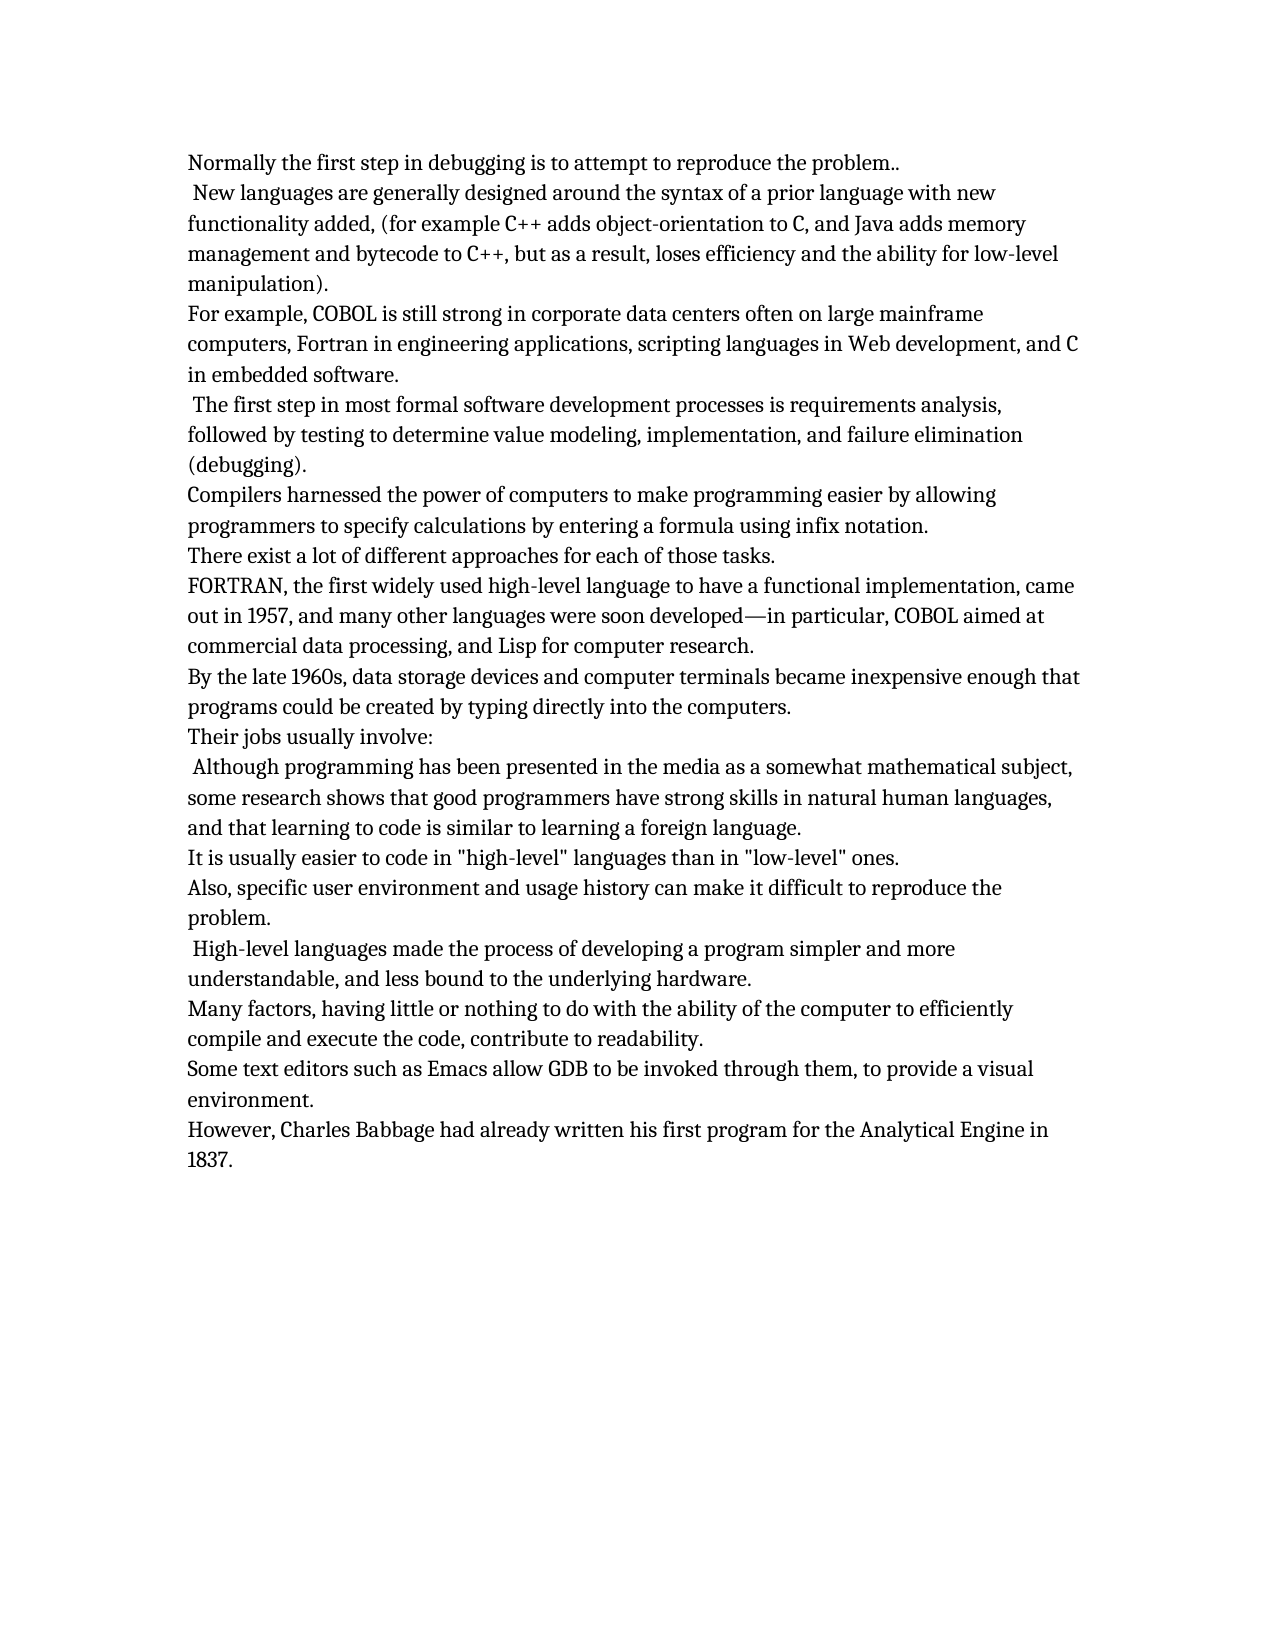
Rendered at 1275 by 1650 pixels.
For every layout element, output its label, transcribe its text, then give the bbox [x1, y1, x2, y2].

text Normally the first step in debugging is to attempt to reproduce the problem.. New languages are generally designed around the syntax of a prior language with new functionality added, (for example C++ adds object-orientation to C, and Java adds memory management and bytecode to C++, but as a result, loses efficiency and the ability for low-level manipulation). For example, COBOL is still strong in corporate data centers often on large mainframe computers, Fortran in engineering applications, scripting languages in Web development, and C in embedded software. The first step in most formal software development processes is requirements analysis, followed by testing to determine value modeling, implementation, and failure elimination (debugging). Compilers harnessed the power of computers to make programming easier by allowing programmers to specify calculations by entering a formula using infix notation. There exist a lot of different approaches for each of those tasks. FORTRAN, the first widely used high-level language to have a functional implementation, came out in 1957, and many other languages were soon developed—in particular, COBOL aimed at commercial data processing, and Lisp for computer research. By the late 1960s, data storage devices and computer terminals became inexpensive enough that programs could be created by typing directly into the computers. Their jobs usually involve: Although programming has been presented in the media as a somewhat mathematical subject, some research shows that good programmers have strong skills in natural human languages, and that learning to code is similar to learning a foreign language. It is usually easier to code in "high-level" languages than in "low-level" ones. Also, specific user environment and usage history can make it difficult to reproduce the problem. High-level languages made the process of developing a program simpler and more understandable, and less bound to the underlying hardware. Many factors, having little or nothing to do with the ability of the computer to efficiently compile and execute the code, contribute to readability. Some text editors such as Emacs allow GDB to be invoked through them, to provide a visual environment. However, Charles Babbage had already written his first program for the Analytical Engine in 1837. [187, 150, 1087, 1173]
